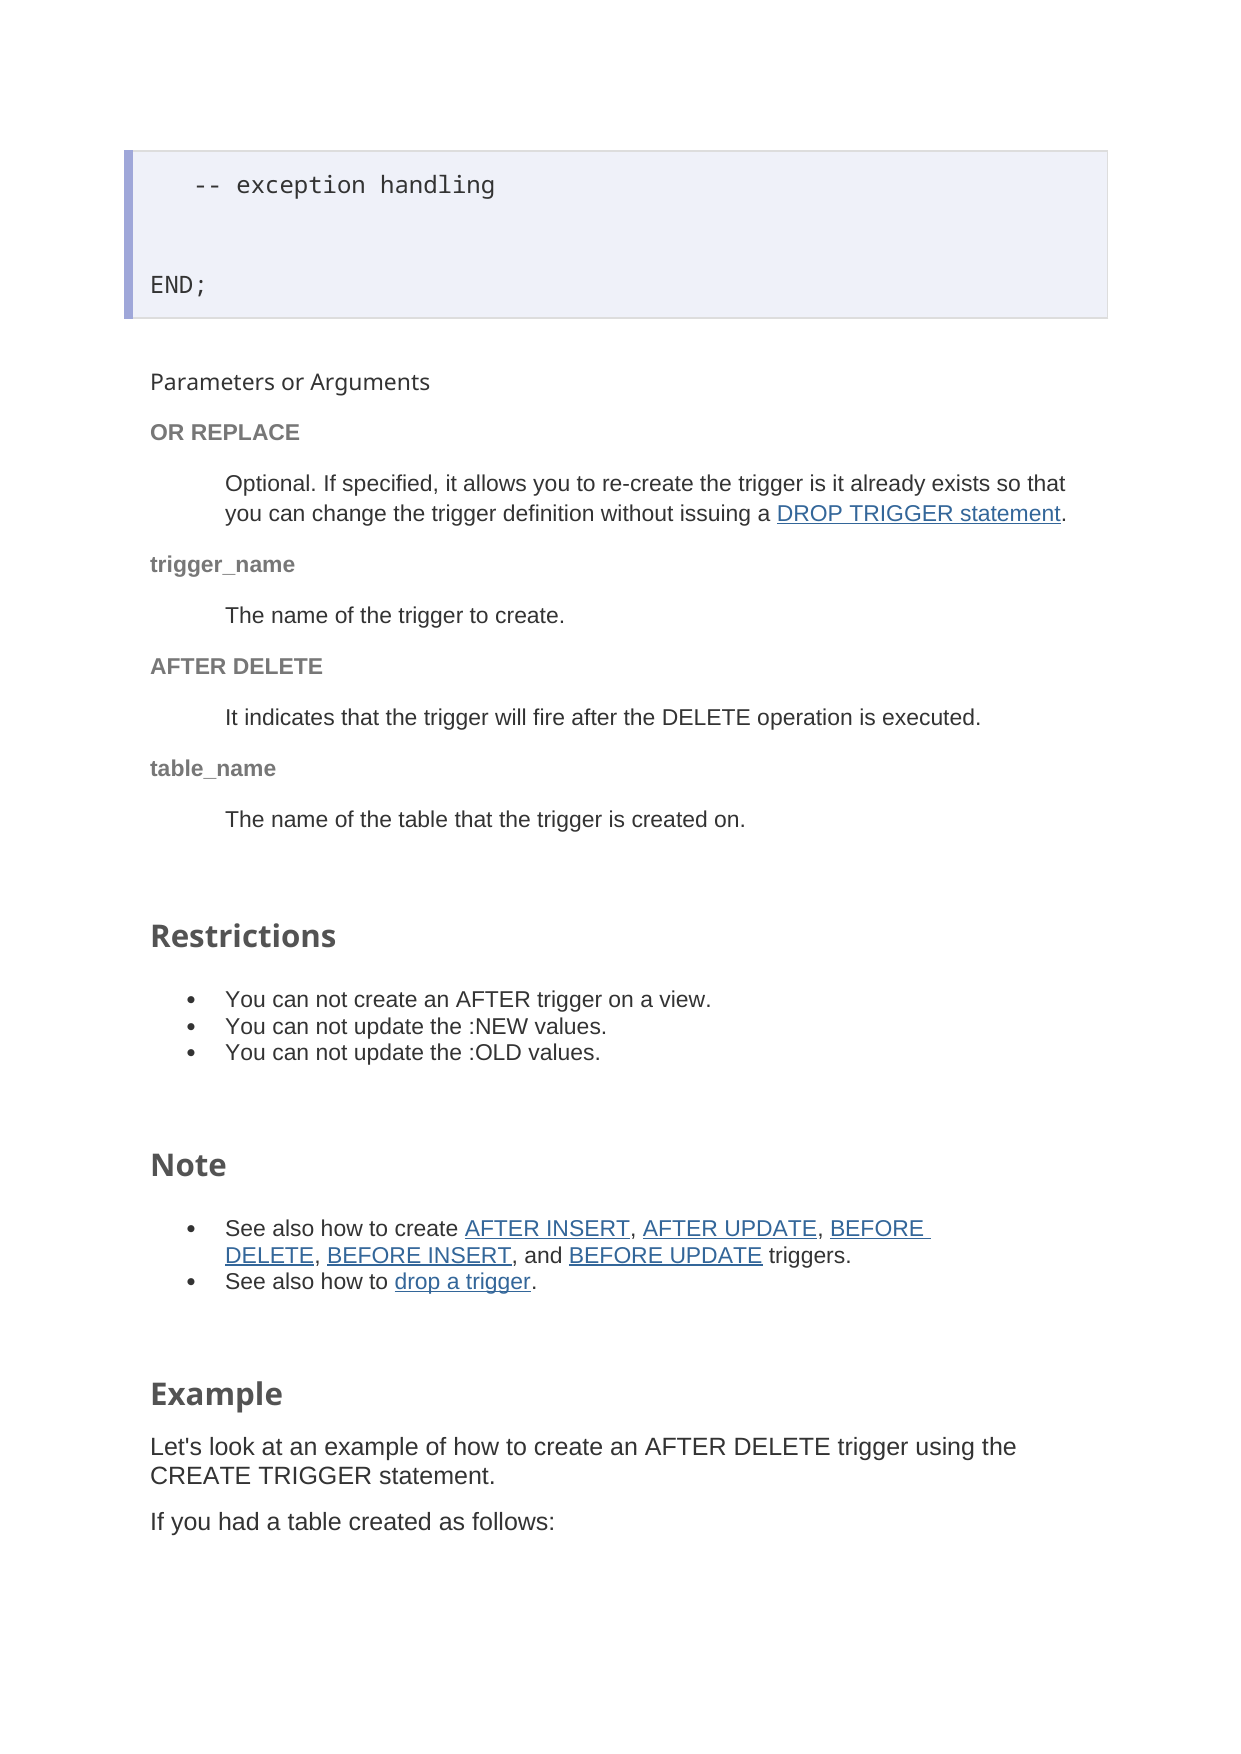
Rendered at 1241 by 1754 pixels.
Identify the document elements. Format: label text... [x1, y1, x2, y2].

text The name of the table that the trigger is created on. [225, 806, 1090, 832]
text Let's look at an example of how to create an AFTER DELETE trigger using the CREATE TRIGGER statement. [150, 1432, 1090, 1490]
text -- exception handling [133, 152, 1107, 200]
list See also how to drop a trigger. [187, 1268, 1090, 1294]
text OR REPLACE [150, 419, 1090, 445]
list See also how to create AFTER INSERT, AFTER UPDATE, BEFORE DELETE, BEFORE INSERT, and BEFORE UPDATE triggers. [187, 1215, 1090, 1268]
list You can not update the :NEW values. [187, 1013, 1090, 1039]
subtitle Example [150, 1372, 1090, 1415]
text Optional. If specified, it allows you to re-create the trigger is it already exists so that you can change the trigger definition without issuing a DROP TRIGGER statement. [225, 470, 1090, 526]
subtitle Note [150, 1143, 1090, 1186]
text trigger_name [150, 551, 1090, 577]
text END; [133, 249, 1107, 317]
list You can not update the :OLD values. [187, 1039, 1090, 1065]
text AFTER DELETE [150, 653, 1090, 679]
text If you had a table created as follows: [150, 1507, 1090, 1536]
text table_name [150, 755, 1090, 781]
text The name of the trigger to create. [225, 602, 1090, 628]
subtitle Parameters or Arguments [150, 366, 1090, 397]
list You can not create an AFTER trigger on a view. [187, 986, 1090, 1013]
subtitle Restrictions [150, 914, 1090, 957]
text It indicates that the trigger will fire after the DELETE operation is executed. [225, 704, 1090, 730]
